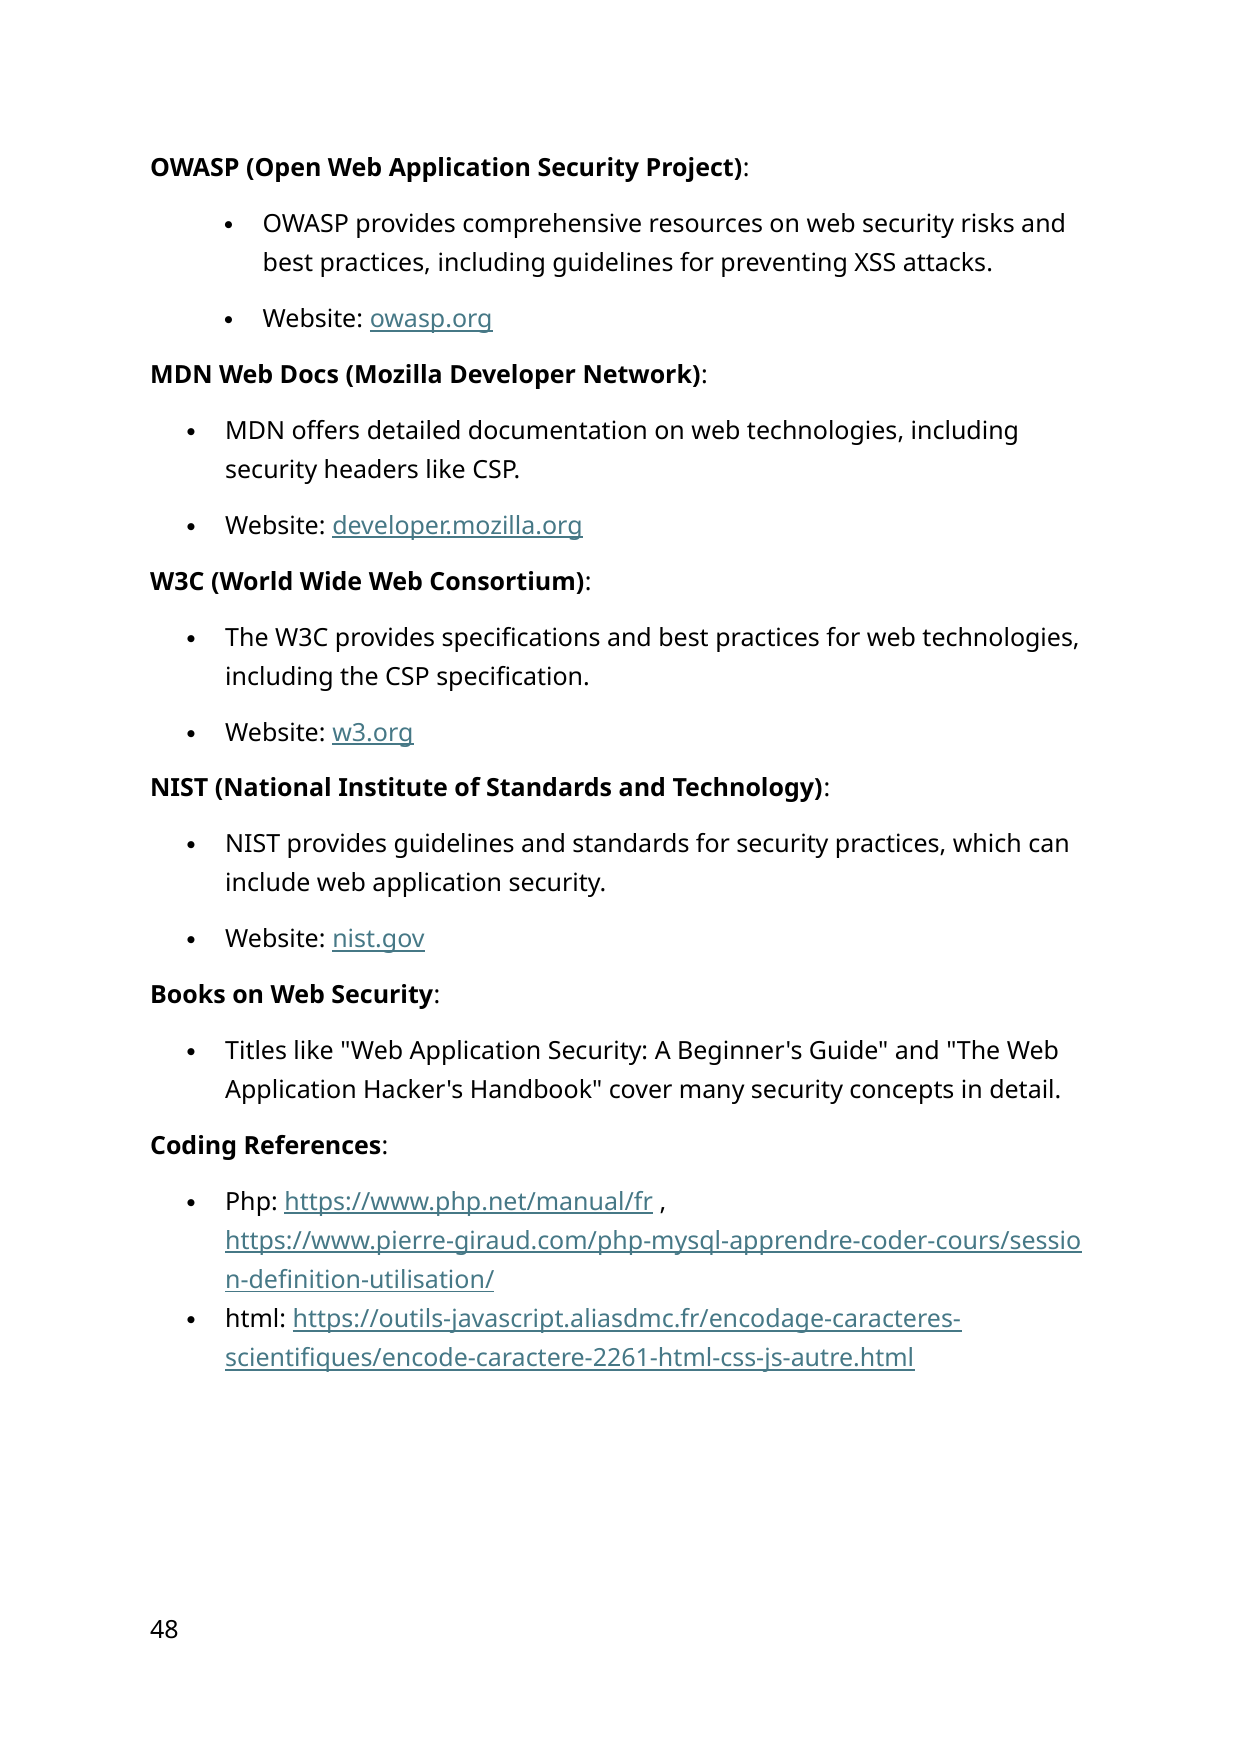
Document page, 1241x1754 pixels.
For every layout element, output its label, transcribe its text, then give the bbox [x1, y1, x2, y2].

list OWASP provides comprehensive resources on web security risks and best practices, including guidelines for preventing XSS attacks. [225, 206, 1090, 279]
list The W3C provides specifications and best practices for web technologies, including the CSP specification. [187, 619, 1090, 692]
list NIST provides guidelines and standards for security practices, which can include web application security. [187, 826, 1090, 899]
text Books on Web Security: [150, 977, 1090, 1011]
text OWASP (Open Web Application Security Project): [150, 150, 1090, 184]
list Website: nist.gov [187, 921, 1090, 955]
list Php: https://www.php.net/manual/fr , https://www.pierre-giraud.com/php-mysql-apprendre-coder-cours/session-definition-utilisation/ [187, 1183, 1090, 1296]
text MDN Web Docs (Mozilla Developer Network): [150, 357, 1090, 391]
list Website: developer.mozilla.org [187, 507, 1090, 542]
text Coding References: [150, 1127, 1090, 1162]
list MDN offers detailed documentation on web technologies, including security headers like CSP. [187, 412, 1090, 486]
text NIST (National Institute of Standards and Technology): [150, 770, 1090, 804]
list Titles like "Web Application Security: A Beginner's Guide" and "The Web Application Hacker's Handbook" cover many security concepts in detail. [187, 1032, 1090, 1106]
text W3C (World Wide Web Consortium): [150, 563, 1090, 597]
list html: https://outils-javascript.aliasdmc.fr/encodage-caracteres-scientifiques/encode-caractere-2261-html-css-js-autre.html [187, 1301, 1090, 1374]
list Website: w3.org [187, 714, 1090, 748]
list Website: owasp.org [225, 301, 1090, 335]
